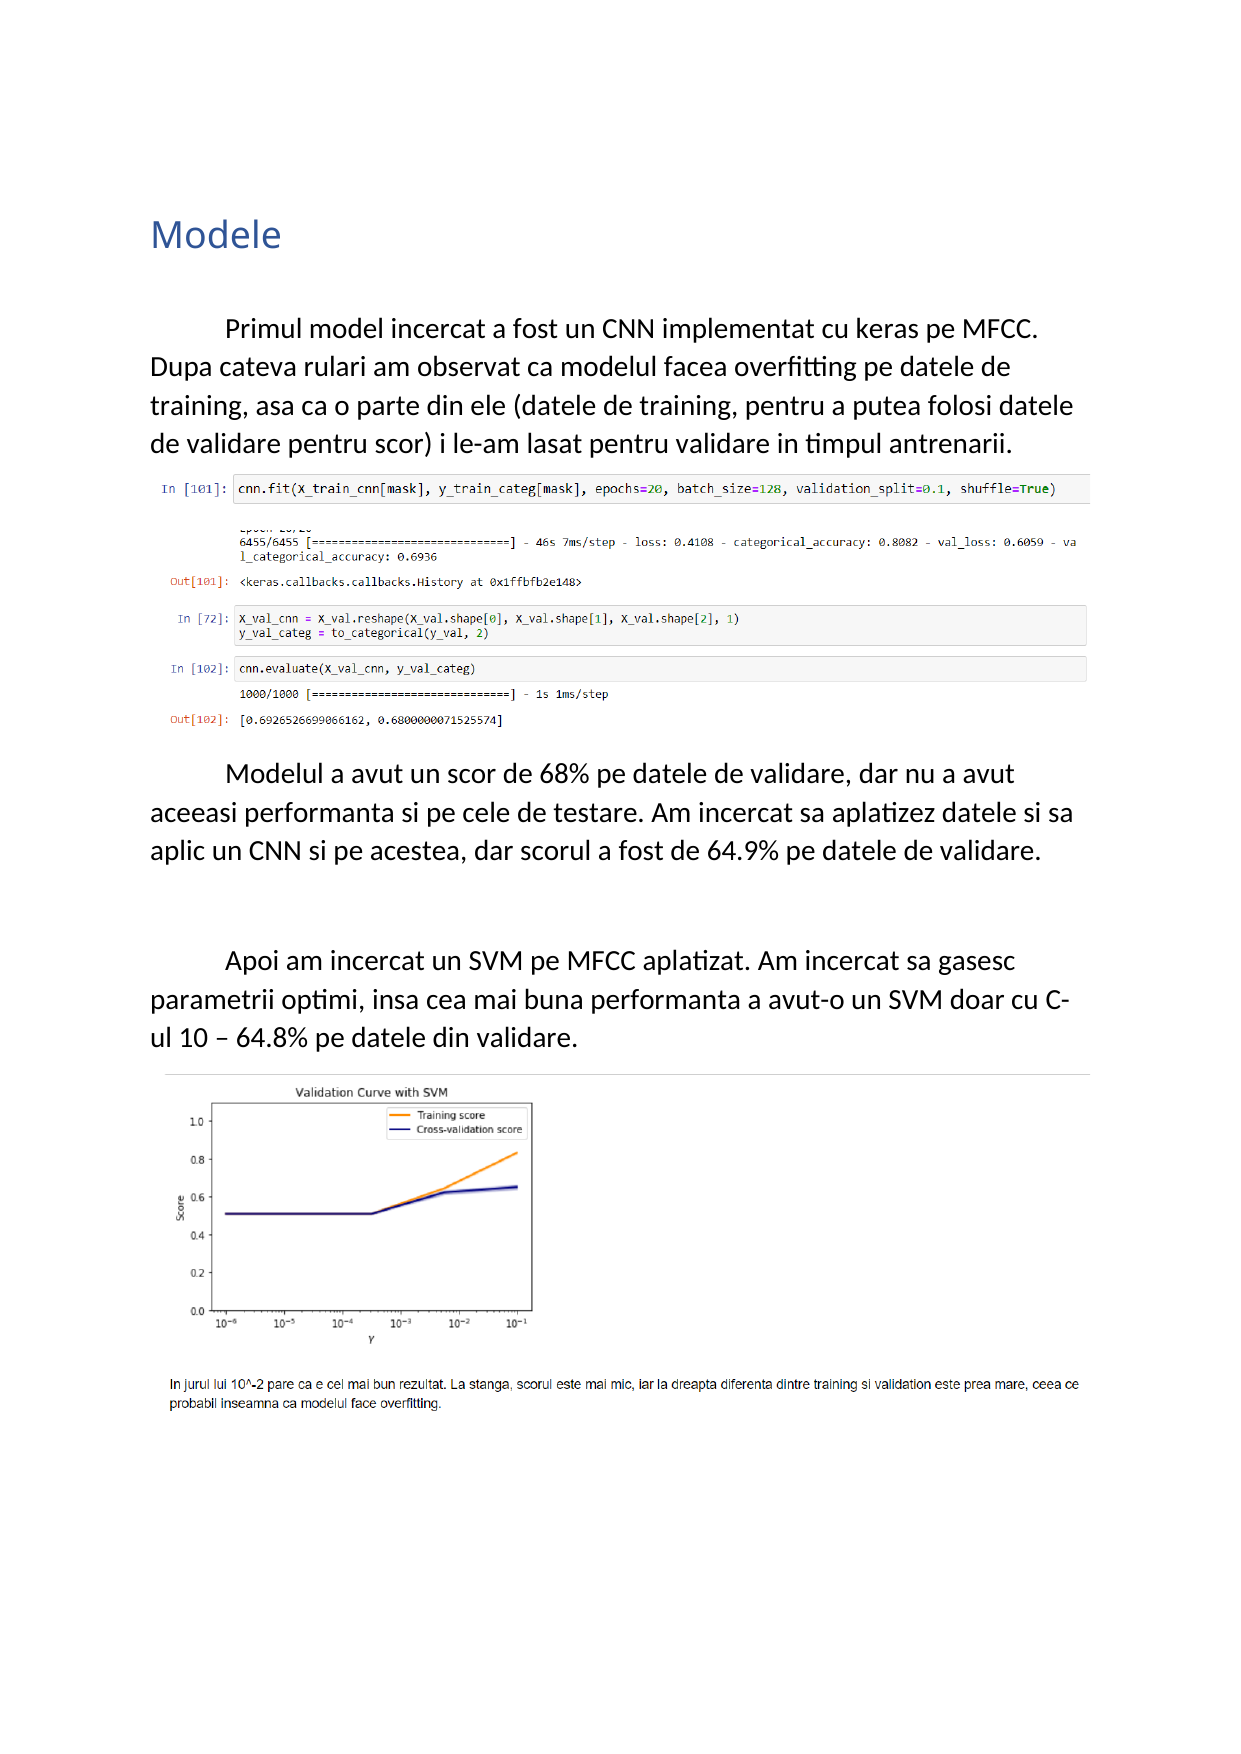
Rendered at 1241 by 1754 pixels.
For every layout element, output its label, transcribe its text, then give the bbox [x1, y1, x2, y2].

text Apoi am incercat un SVM pe MFCC aplatizat. Am incercat sa gasesc parametrii optimi, insa cea mai buna performanta a avut-o un SVM doar cu C-ul 10 – 64.8% pe datele din validare. [150, 942, 1090, 1055]
subtitle Modele [150, 208, 1090, 259]
text Primul model incercat a fost un CNN implementat cu keras pe MFCC. Dupa cateva rulari am observat ca modelul facea overfitting pe datele de training, asa ca o parte din ele (datele de training, pentru a putea folosi datele de validare pentru scor) i le-am lasat pentru validare in timpul antrenarii. [150, 310, 1090, 463]
picture [150, 463, 1091, 512]
picture [150, 1074, 1091, 1420]
picture [150, 530, 1091, 736]
text Modelul a avut un scor de 68% pe datele de validare, dar nu a avut aceeasi performanta si pe cele de testare. Am incercat sa aplatizez datele si sa aplic un CNN si pe acestea, dar scorul a fost de 64.9% pe datele de validare. [150, 755, 1090, 868]
